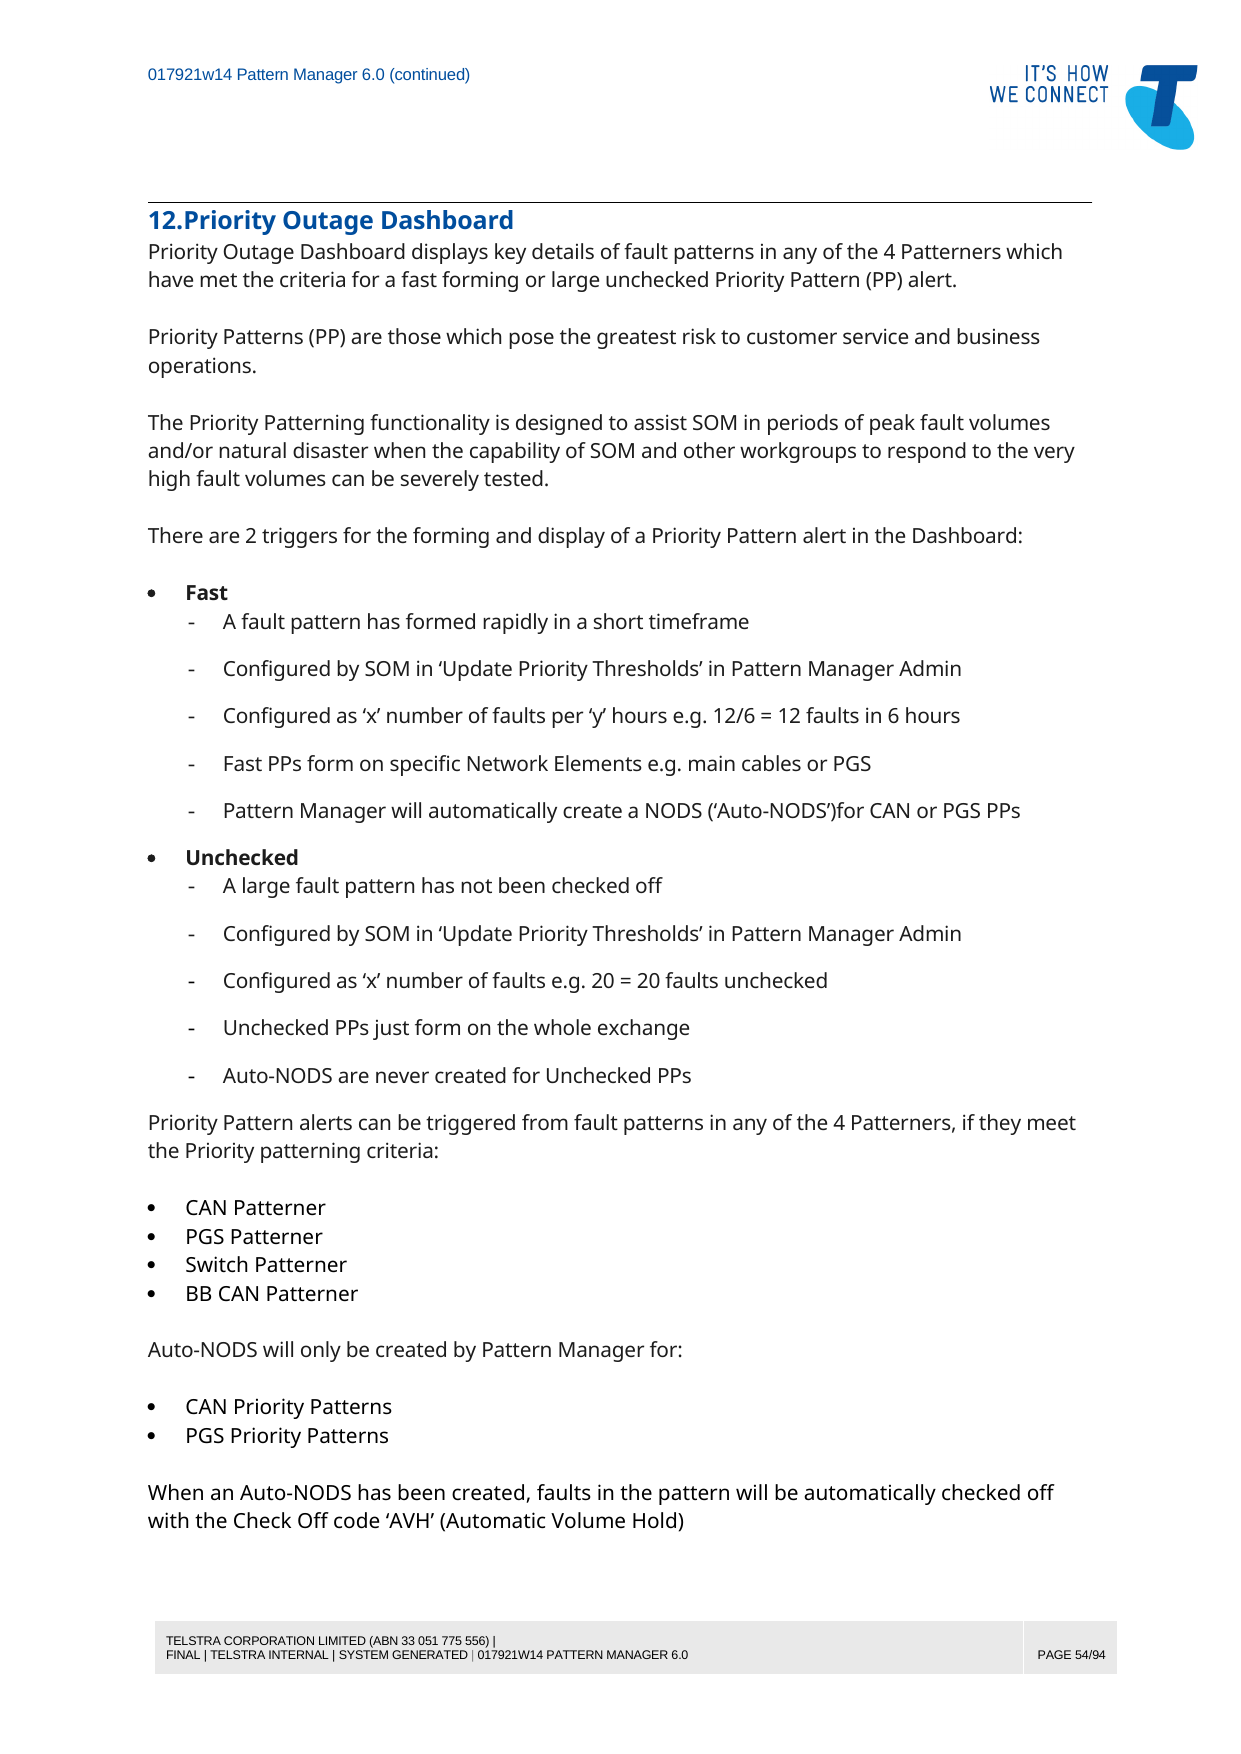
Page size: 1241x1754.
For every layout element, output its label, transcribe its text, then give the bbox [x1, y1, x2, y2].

list PGS Patterner [148, 1222, 1092, 1250]
text There are 2 triggers for the forming and display of a Priority Pattern alert in the Dashboard: [148, 521, 1092, 550]
text Priority Patterns (PP) are those which pose the greatest risk to customer service and business operations. [148, 322, 1092, 379]
list PGS Priority Patterns [148, 1421, 1092, 1449]
picture [989, 65, 1198, 150]
text Priority Pattern alerts can be triggered from fault patterns in any of the 4 Patterners, if they meet the Priority patterning criteria: [148, 1108, 1092, 1165]
list CAN Priority Patterns [148, 1392, 1092, 1421]
text Auto-NODS will only be created by Pattern Manager for: [148, 1336, 1092, 1364]
list Pattern Manager will automatically create a NODS (‘Auto-NODS’)for CAN or PGS PPs [185, 796, 1092, 824]
list Fast PPs form on specific Network Elements e.g. main cables or PGS [185, 749, 1092, 777]
subtitle Priority Outage Dashboard [148, 203, 1092, 237]
list Unchecked [148, 843, 1092, 872]
list A large fault pattern has not been checked off [185, 872, 1092, 900]
list Configured by SOM in ‘Update Priority Thresholds’ in Pattern Manager Admin [185, 919, 1092, 947]
list BB CAN Patterner [148, 1279, 1092, 1307]
list Configured as ‘x’ number of faults e.g. 20 = 20 faults unchecked [185, 966, 1092, 995]
text When an Auto-NODS has been created, faults in the pattern will be automatically checked off with the Check Off code ‘AVH’ (Automatic Volume Hold) [148, 1478, 1092, 1535]
text The Priority Patterning functionality is designed to assist SOM in periods of peak fault volumes and/or natural disaster when the capability of SOM and other workgroups to respond to the very high fault volumes can be severely tested. [148, 408, 1092, 493]
list Auto-NODS are never created for Unchecked PPs [185, 1061, 1092, 1089]
list Fast [148, 578, 1092, 607]
list A fault pattern has formed rapidly in a short timeframe [185, 607, 1092, 635]
list Configured as ‘x’ number of faults per ‘y’ hours e.g. 12/6 = 12 faults in 6 hours [185, 701, 1092, 730]
list Configured by SOM in ‘Update Priority Thresholds’ in Pattern Manager Admin [185, 654, 1092, 683]
list CAN Patterner [148, 1193, 1092, 1222]
list Unchecked PPs just form on the whole exchange [185, 1013, 1092, 1042]
list Switch Patterner [148, 1250, 1092, 1279]
text Priority Outage Dashboard displays key details of fault patterns in any of the 4 Patterners which have met the criteria for a fast forming or large unchecked Priority Pattern (PP) alert. [148, 237, 1092, 294]
